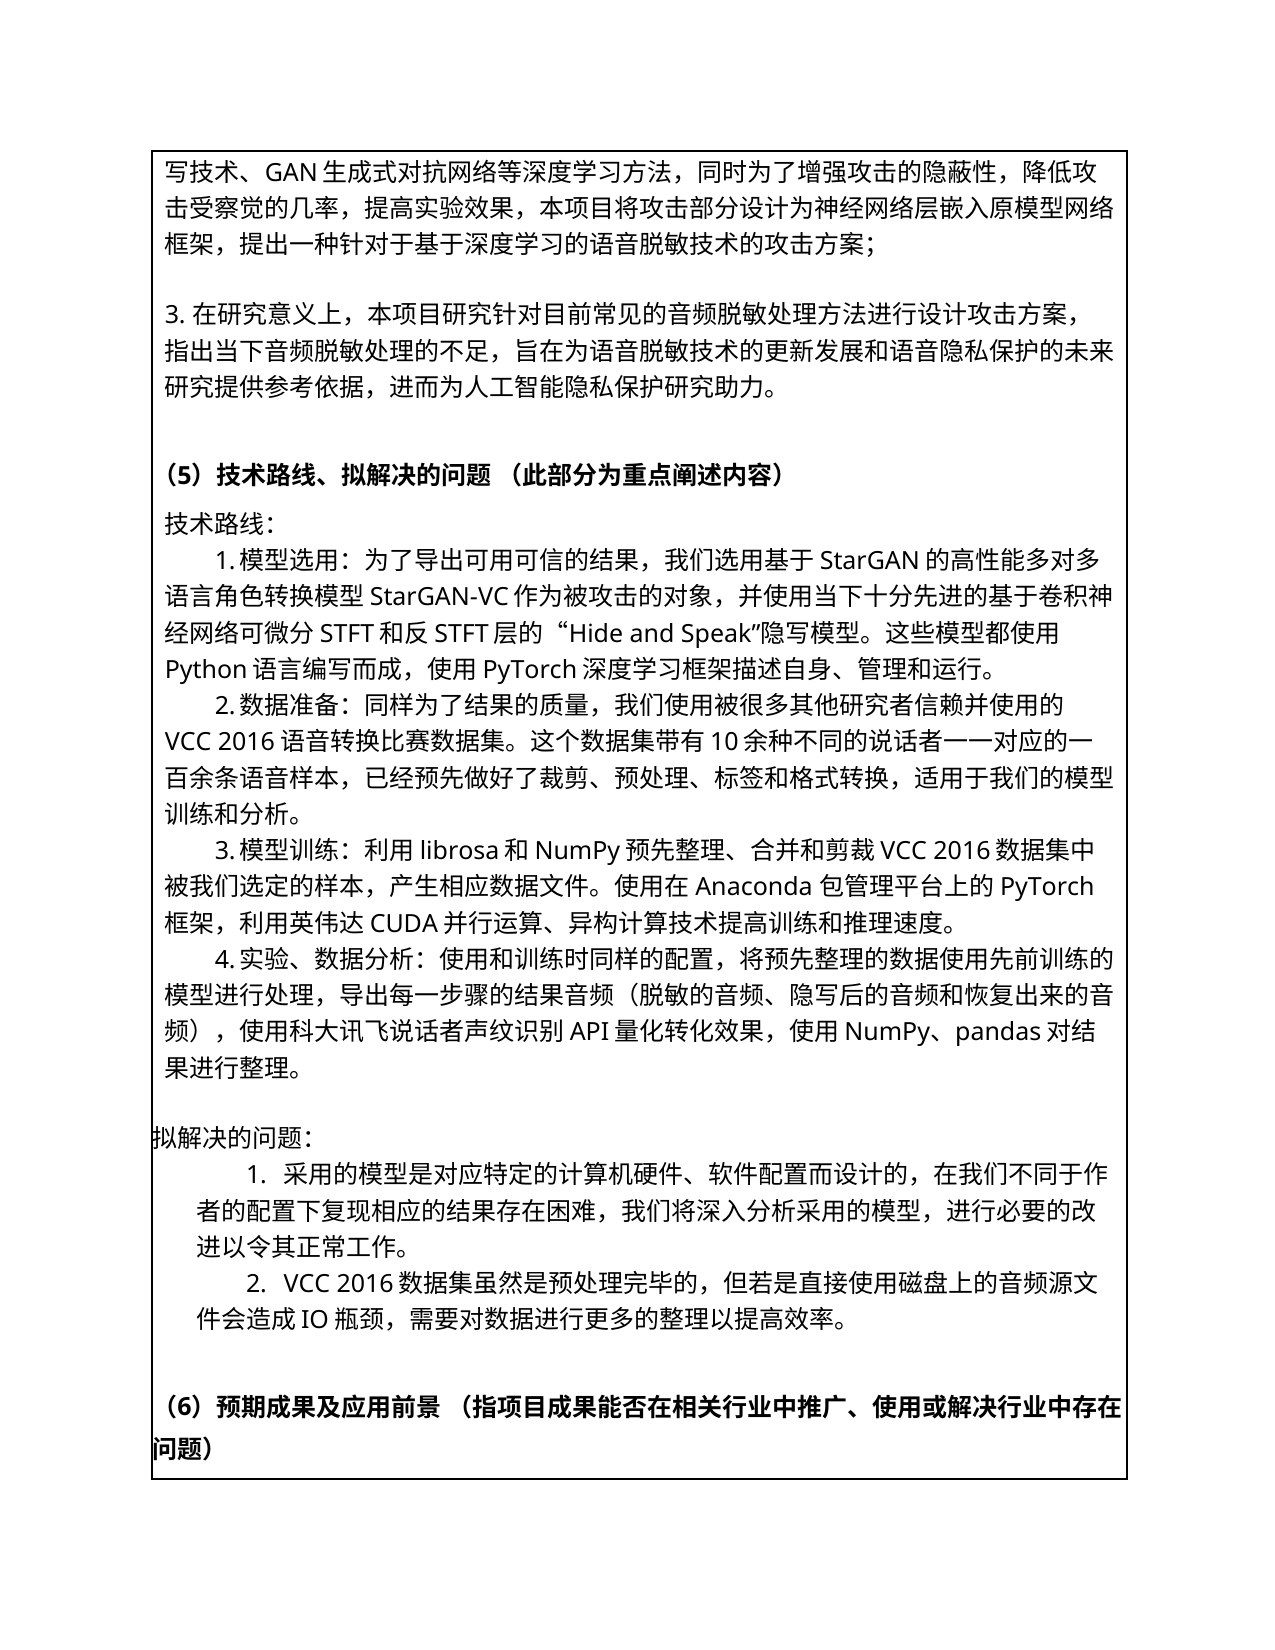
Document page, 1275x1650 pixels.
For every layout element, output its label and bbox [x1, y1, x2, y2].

table_header [153, 152, 1126, 1478]
